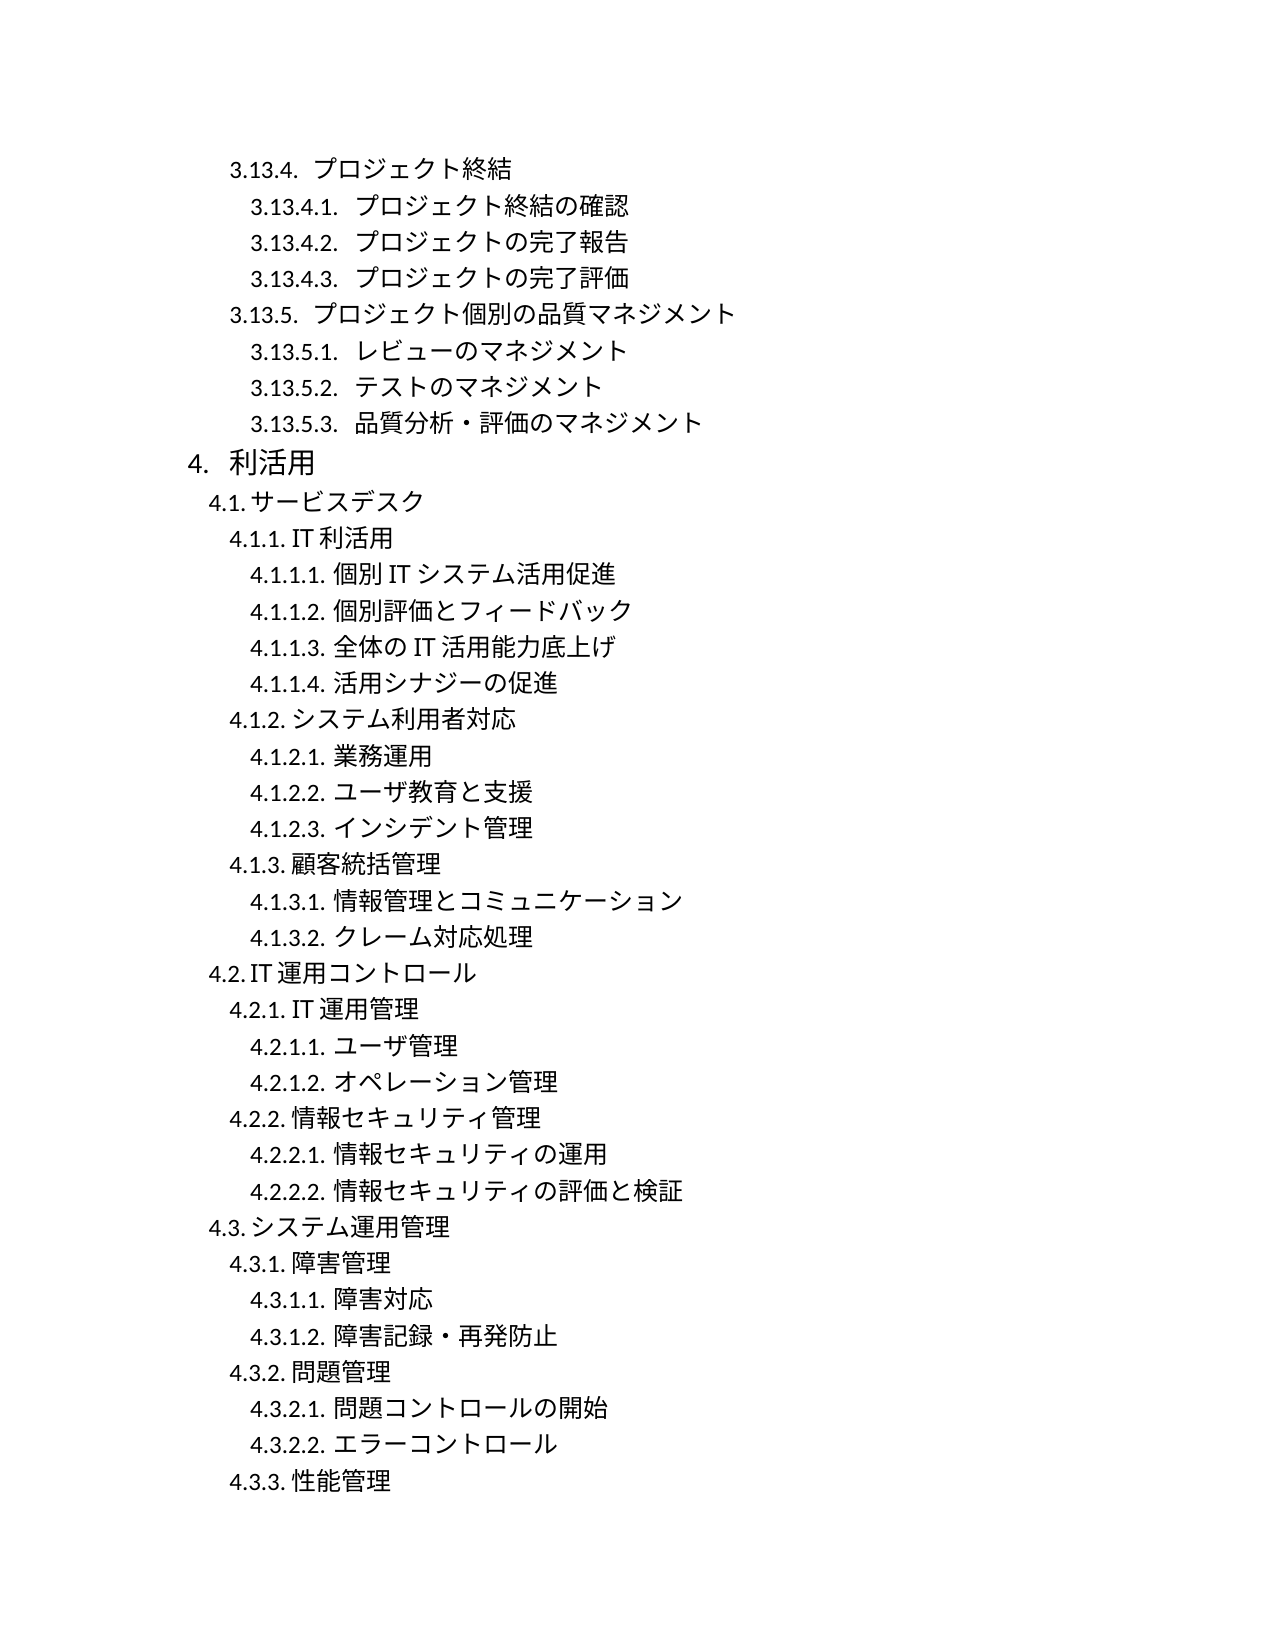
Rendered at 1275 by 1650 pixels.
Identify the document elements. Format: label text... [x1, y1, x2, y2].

subtitle レビューのマネジメント [250, 331, 1087, 367]
subtitle IT利活用 [229, 518, 1087, 555]
subtitle プロジェクトの完了報告 [250, 222, 1087, 259]
subtitle システム運用管理 [208, 1207, 1087, 1243]
subtitle IT運用管理 [229, 990, 1087, 1026]
subtitle 個別評価とフィードバック [250, 591, 1087, 627]
subtitle 利活用 [187, 440, 1087, 482]
subtitle 品質分析・評価のマネジメント [250, 404, 1087, 440]
subtitle 顧客統括管理 [229, 845, 1087, 881]
subtitle プロジェクト終結の確認 [250, 186, 1087, 222]
subtitle 個別ITシステム活用促進 [250, 555, 1087, 591]
subtitle 問題コントロールの開始 [250, 1388, 1087, 1425]
subtitle 情報セキュリティの運用 [250, 1135, 1087, 1171]
subtitle 性能管理 [229, 1461, 1087, 1497]
subtitle 全体のIT活用能力底上げ [250, 627, 1087, 663]
subtitle IT運用コントロール [208, 953, 1087, 990]
subtitle ユーザ管理 [250, 1026, 1087, 1062]
subtitle 問題管理 [229, 1352, 1087, 1388]
subtitle 情報セキュリティ管理 [229, 1098, 1087, 1135]
subtitle 情報セキュリティの評価と検証 [250, 1171, 1087, 1207]
subtitle ユーザ教育と支援 [250, 772, 1087, 808]
subtitle エラーコントロール [250, 1425, 1087, 1461]
subtitle オペレーション管理 [250, 1062, 1087, 1098]
subtitle 障害対応 [250, 1280, 1087, 1316]
subtitle サービスデスク [208, 482, 1087, 518]
subtitle プロジェクト終結 [229, 150, 1087, 186]
subtitle インシデント管理 [250, 808, 1087, 845]
subtitle 業務運用 [250, 736, 1087, 772]
subtitle テストのマネジメント [250, 367, 1087, 404]
subtitle 障害記録・再発防止 [250, 1316, 1087, 1352]
subtitle 障害管理 [229, 1243, 1087, 1280]
subtitle クレーム対応処理 [250, 917, 1087, 953]
subtitle プロジェクトの完了評価 [250, 259, 1087, 295]
subtitle プロジェクト個別の品質マネジメント [229, 295, 1087, 331]
subtitle 活用シナジーの促進 [250, 663, 1087, 700]
subtitle システム利用者対応 [229, 700, 1087, 736]
subtitle 情報管理とコミュニケーション [250, 881, 1087, 917]
